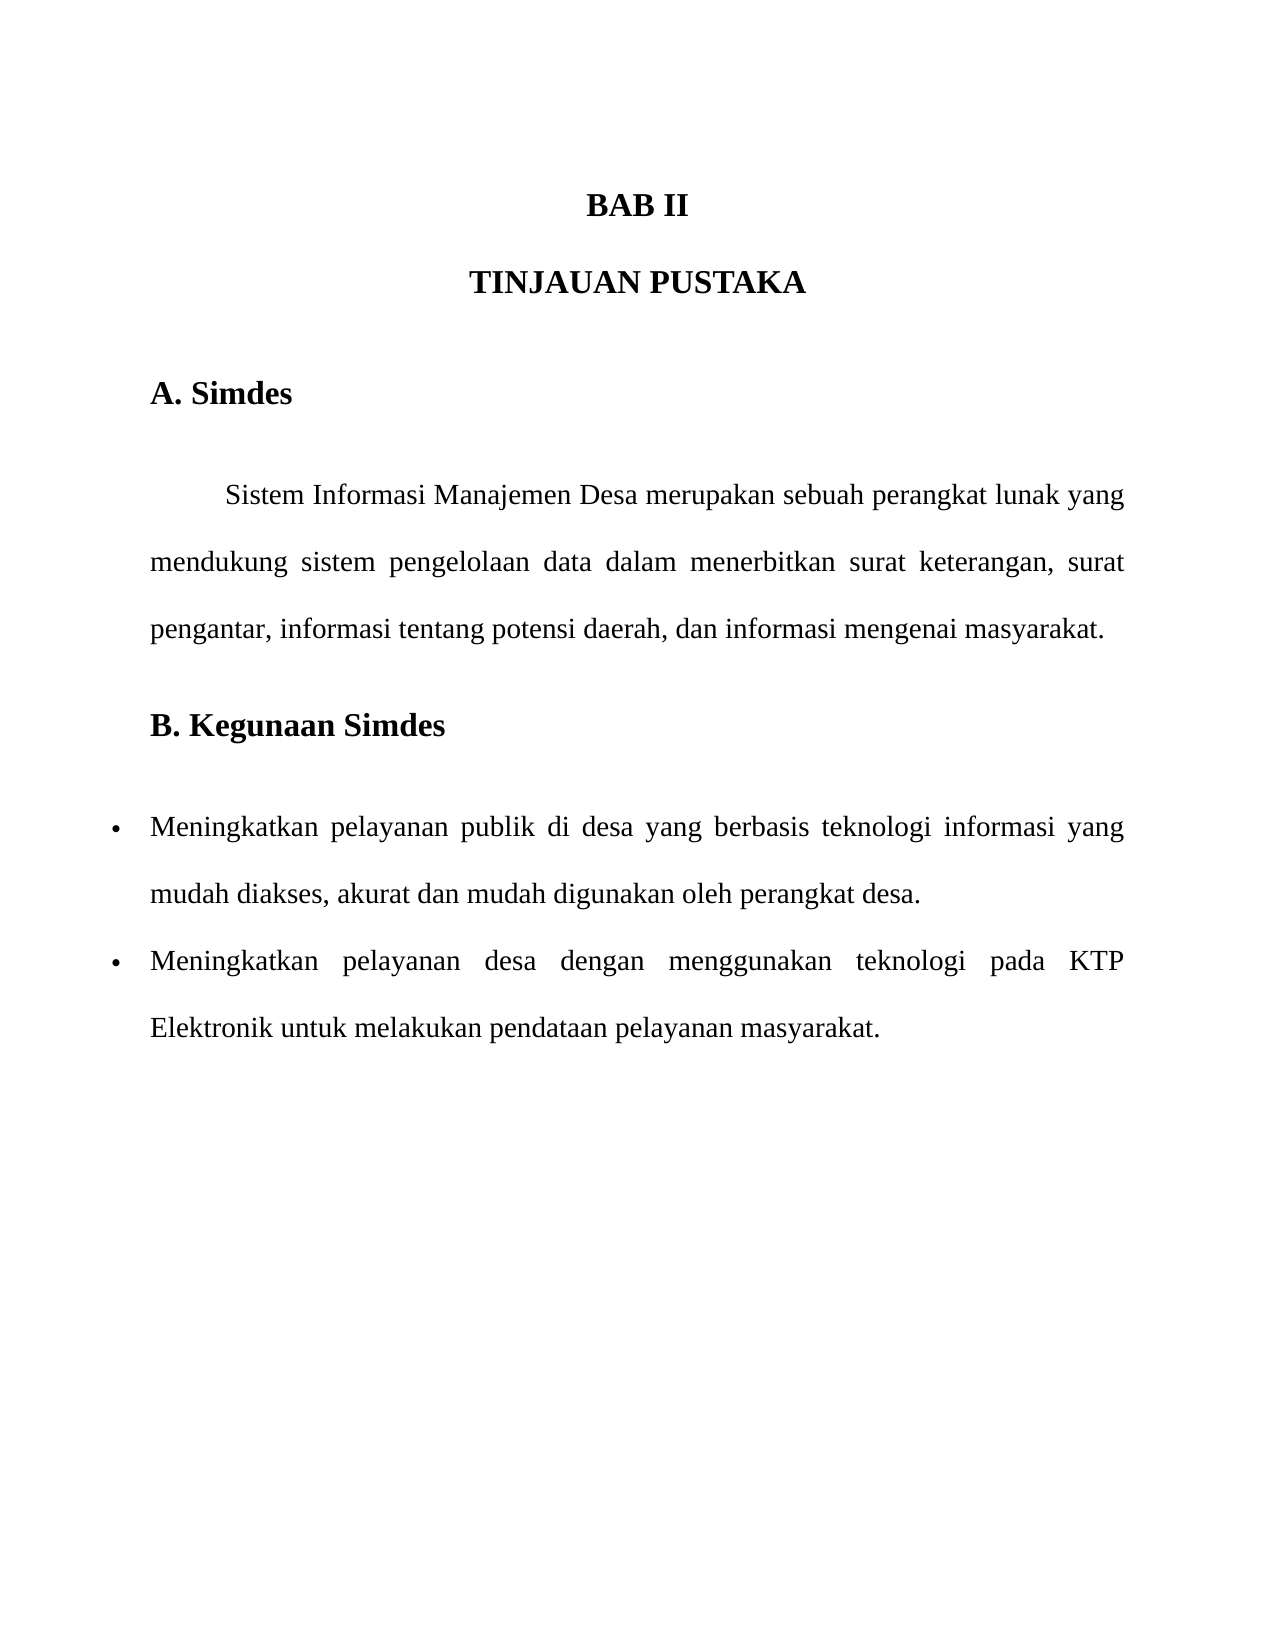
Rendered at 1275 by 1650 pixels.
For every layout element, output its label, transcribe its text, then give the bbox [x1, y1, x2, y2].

subtitle BAB II TINJAUAN PUSTAKA [150, 185, 1125, 300]
subtitle Simdes [150, 373, 1125, 411]
text Sistem Informasi Manajemen Desa merupakan sebuah perangkat lunak yang mendukung sistem pengelolaan data dalam menerbitkan surat keterangan, surat pengantar, informasi tentang potensi daerah, dan informasi mengenai masyarakat. [150, 477, 1125, 644]
list Meningkatkan pelayanan publik di desa yang berbasis teknologi informasi yang mudah diakses, akurat dan mudah digunakan oleh perangkat desa. [112, 809, 1125, 909]
list Meningkatkan pelayanan desa dengan menggunakan teknologi pada KTP Elektronik untuk melakukan pendataan pelayanan masyarakat. [112, 943, 1125, 1044]
subtitle Kegunaan Simdes [150, 705, 1125, 743]
